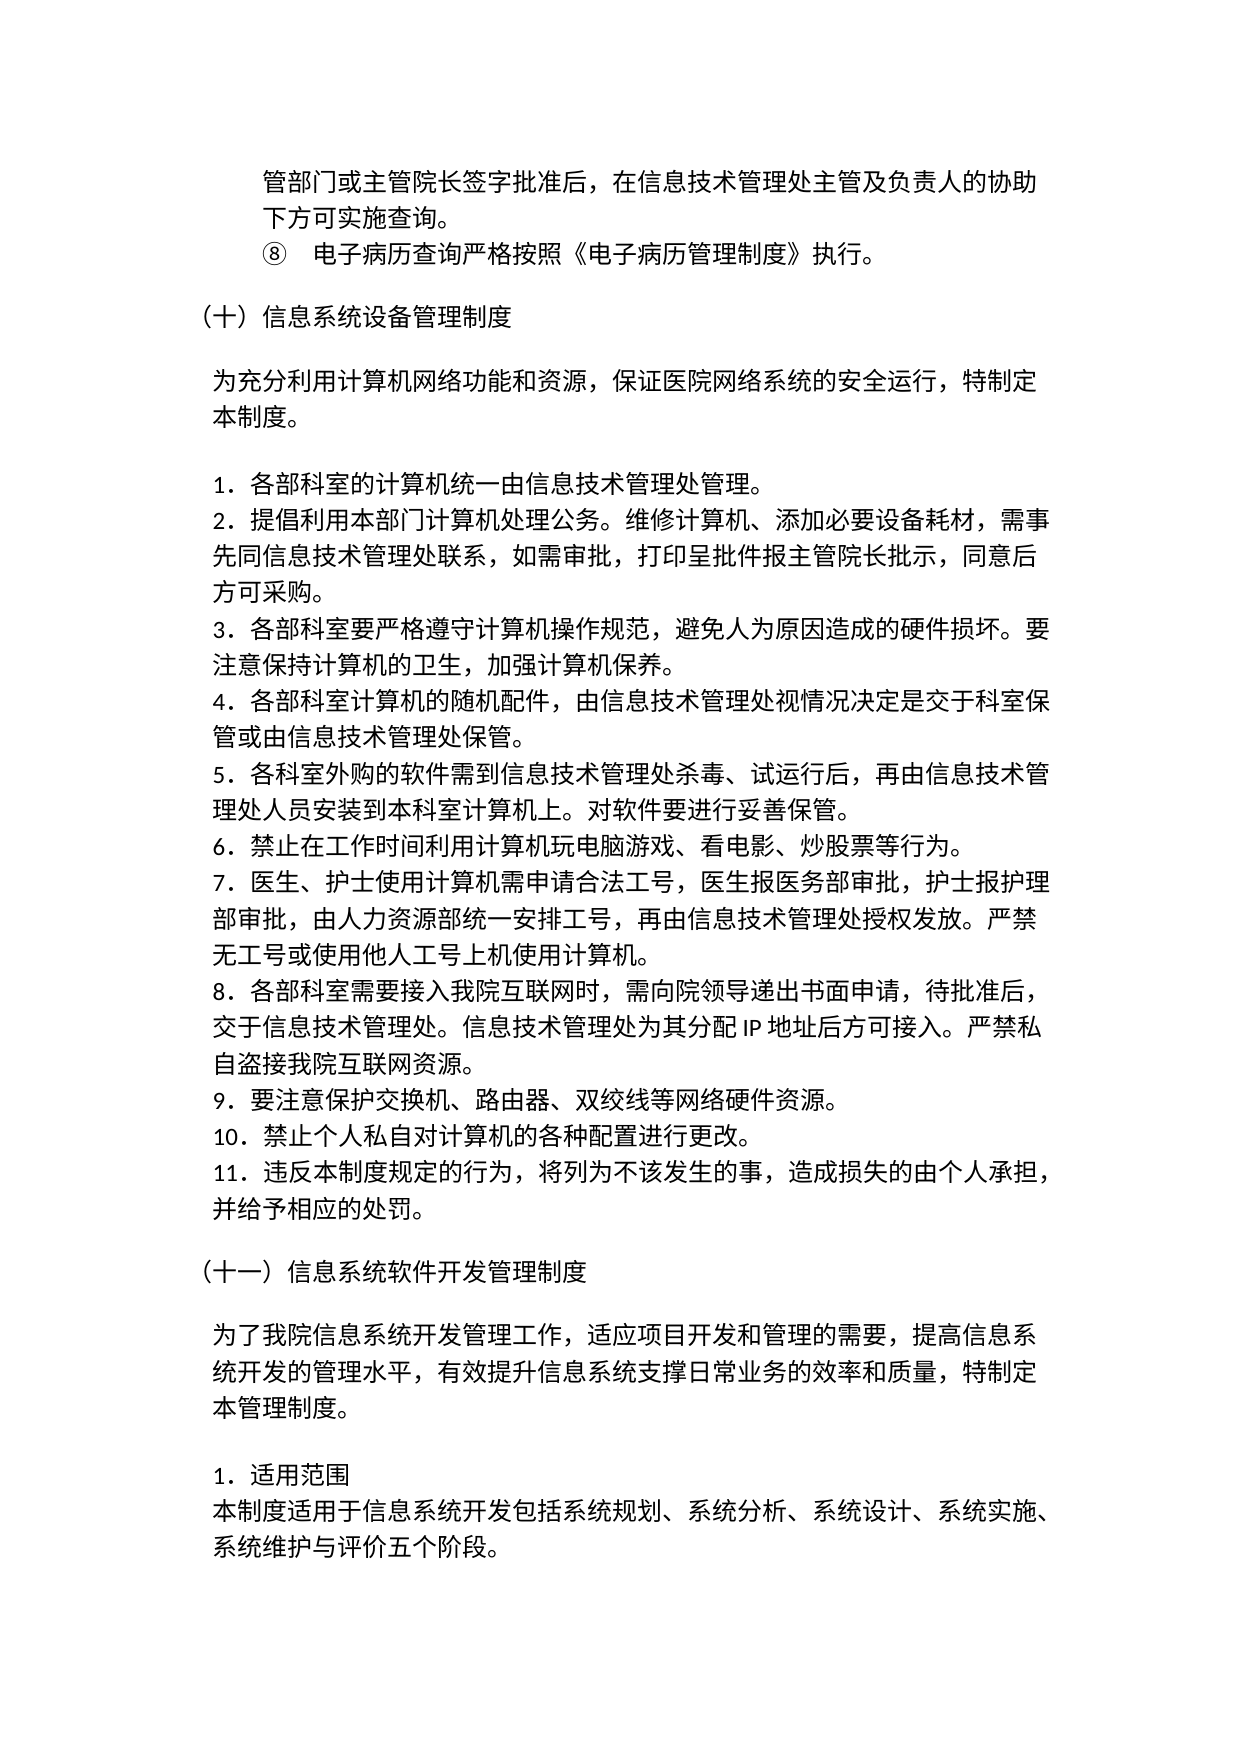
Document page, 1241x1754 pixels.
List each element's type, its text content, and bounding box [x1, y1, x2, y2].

list 禁止个人私自对计算机的各种配置进行更改。 [212, 1117, 1053, 1153]
subtitle 信息系统软件开发管理制度 [187, 1252, 1053, 1289]
subtitle 信息系统设备管理制度 [187, 298, 1053, 334]
text 为了我院信息系统开发管理工作，适应项目开发和管理的需要，提高信息系统开发的管理水平，有效提升信息系统支撑日常业务的效率和质量，特制定本管理制度。 [212, 1316, 1053, 1424]
list 适用范围 [212, 1455, 1053, 1491]
list 各部科室要严格遵守计算机操作规范，避免人为原因造成的硬件损坏。要注意保持计算机的卫生，加强计算机保养。 [212, 609, 1053, 682]
list 各科室外购的软件需到信息技术管理处杀毒、试运行后，再由信息技术管理处人员安装到本科室计算机上。对软件要进行妥善保管。 [212, 754, 1053, 827]
list 要注意保护交换机、路由器、双绞线等网络硬件资源。 [212, 1080, 1053, 1117]
text 为充分利用计算机网络功能和资源，保证医院网络系统的安全运行，特制定本制度。 [212, 361, 1053, 434]
list 各部科室需要接入我院互联网时，需向院领导递出书面申请，待批准后，交于信息技术管理处。信息技术管理处为其分配IP地址后方可接入。严禁私自盗接我院互联网资源。 [212, 972, 1053, 1080]
list 医生、护士使用计算机需申请合法工号，医生报医务部审批，护士报护理部审批，由人力资源部统一安排工号，再由信息技术管理处授权发放。严禁无工号或使用他人工号上机使用计算机。 [212, 863, 1053, 972]
list 电子病历查询严格按照《电子病历管理制度》执行。 [262, 234, 1053, 271]
list 各部科室计算机的随机配件，由信息技术管理处视情况决定是交于科室保管或由信息技术管理处保管。 [212, 682, 1053, 754]
list 禁止在工作时间利用计算机玩电脑游戏、看电影、炒股票等行为。 [212, 827, 1053, 863]
list 提倡利用本部门计算机处理公务。维修计算机、添加必要设备耗材，需事先同信息技术管理处联系，如需审批，打印呈批件报主管院长批示，同意后方可采购。 [212, 500, 1053, 609]
list 违反本制度规定的行为，将列为不该发生的事，造成损失的由个人承担，并给予相应的处罚。 [212, 1153, 1053, 1225]
list 各部科室的计算机统一由信息技术管理处管理。 [212, 464, 1053, 500]
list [262, 162, 1053, 234]
text 本制度适用于信息系统开发包括系统规划、系统分析、系统设计、系统实施、系统维护与评价五个阶段。 [212, 1491, 1053, 1564]
